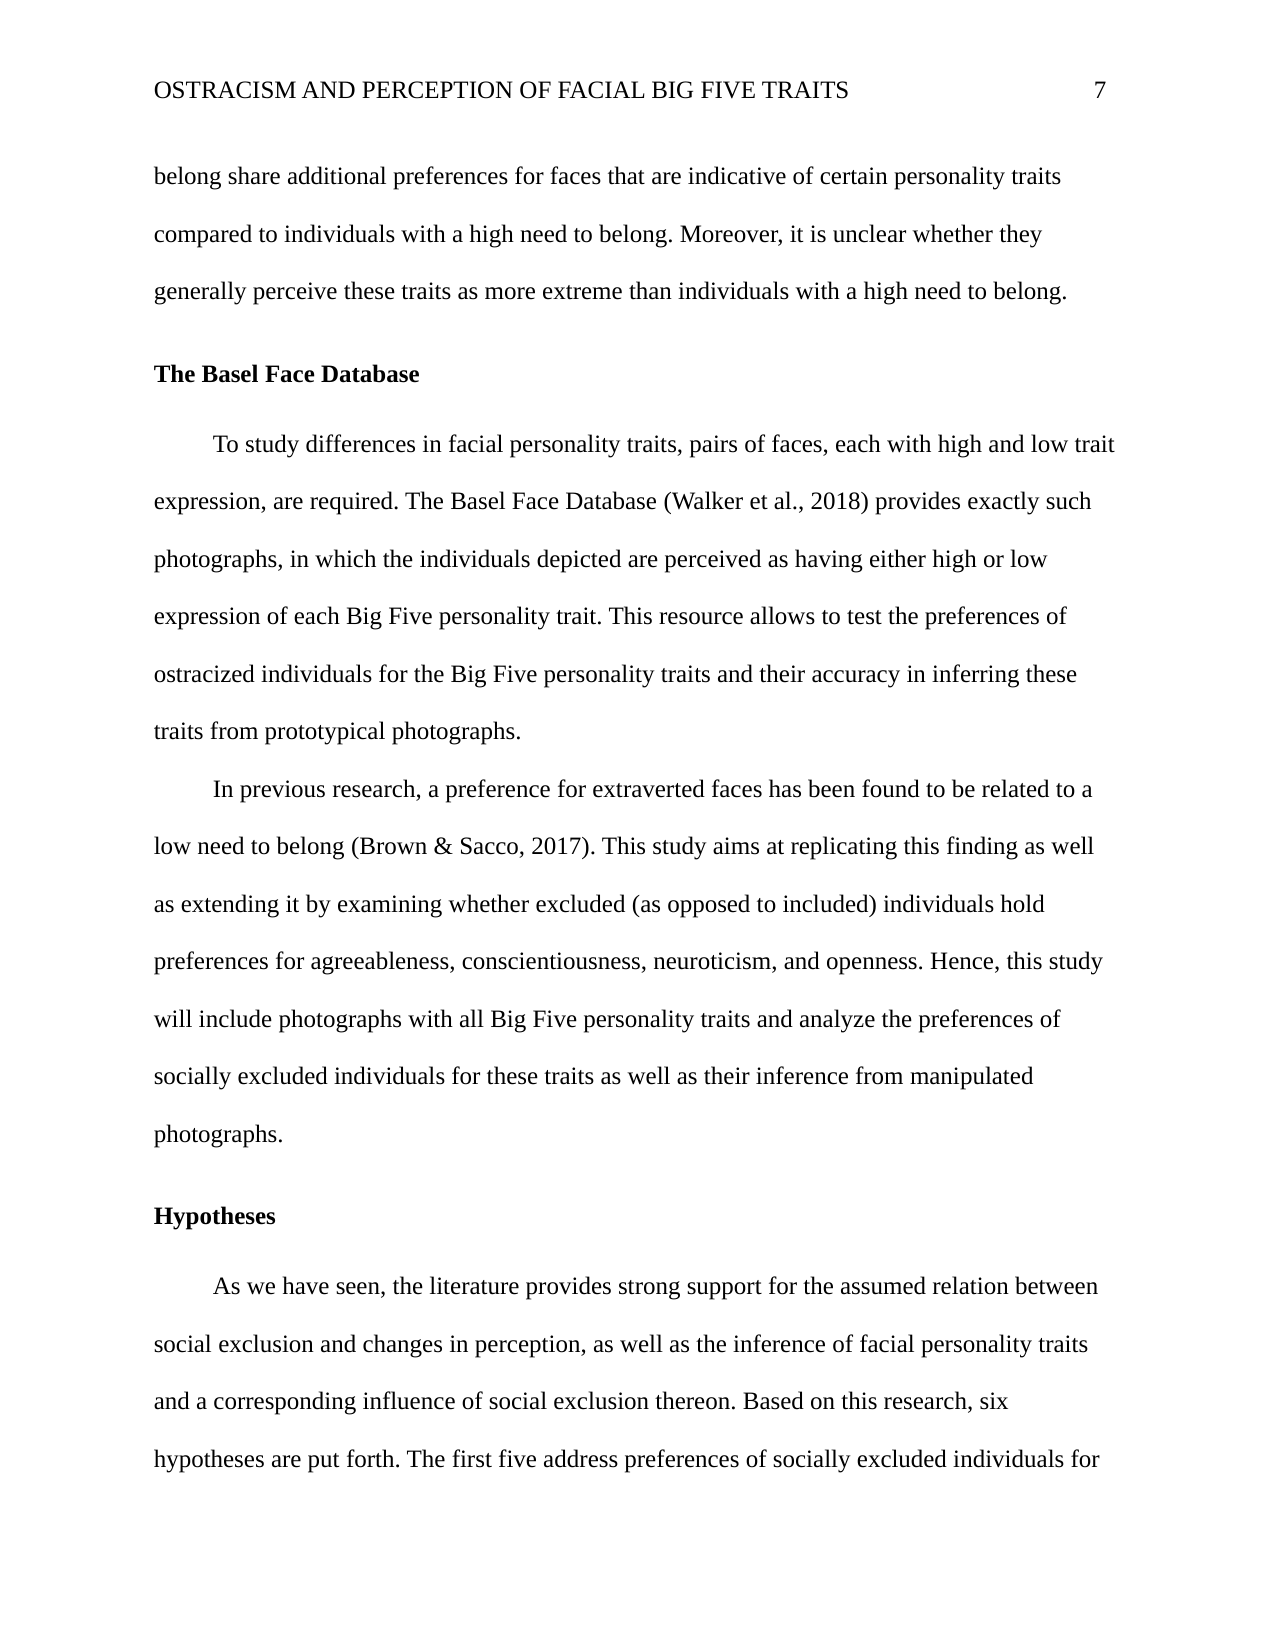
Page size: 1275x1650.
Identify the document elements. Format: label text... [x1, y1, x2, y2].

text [153, 1271, 1121, 1472]
text In previous research, a preference for extraverted faces has been found to be related to a low need to belong (Brown & Sacco, 2017). This study aims at replicating this finding as well as extending it by examining whether excluded (as opposed to included) individuals hold preferences for agreeableness, conscientiousness, neuroticism, and openness. Hence, this study will include photographs with all Big Five personality traits and analyze the preferences of socially excluded individuals for these traits as well as their inference from manipulated photographs. [153, 774, 1121, 1147]
subtitle Hypotheses [153, 1201, 1121, 1230]
subtitle The Basel Face Database [153, 359, 1121, 387]
text To study differences in facial personality traits, pairs of faces, each with high and low trait expression, are required. The Basel Face Database (Walker et al., 2018) provides exactly such photographs, in which the individuals depicted are perceived as having either high or low expression of each Big Five personality trait. This resource allows to test the preferences of ostracized individuals for the Big Five personality traits and their accuracy in inferring these traits from prototypical photographs. [153, 429, 1121, 745]
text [153, 161, 1121, 305]
